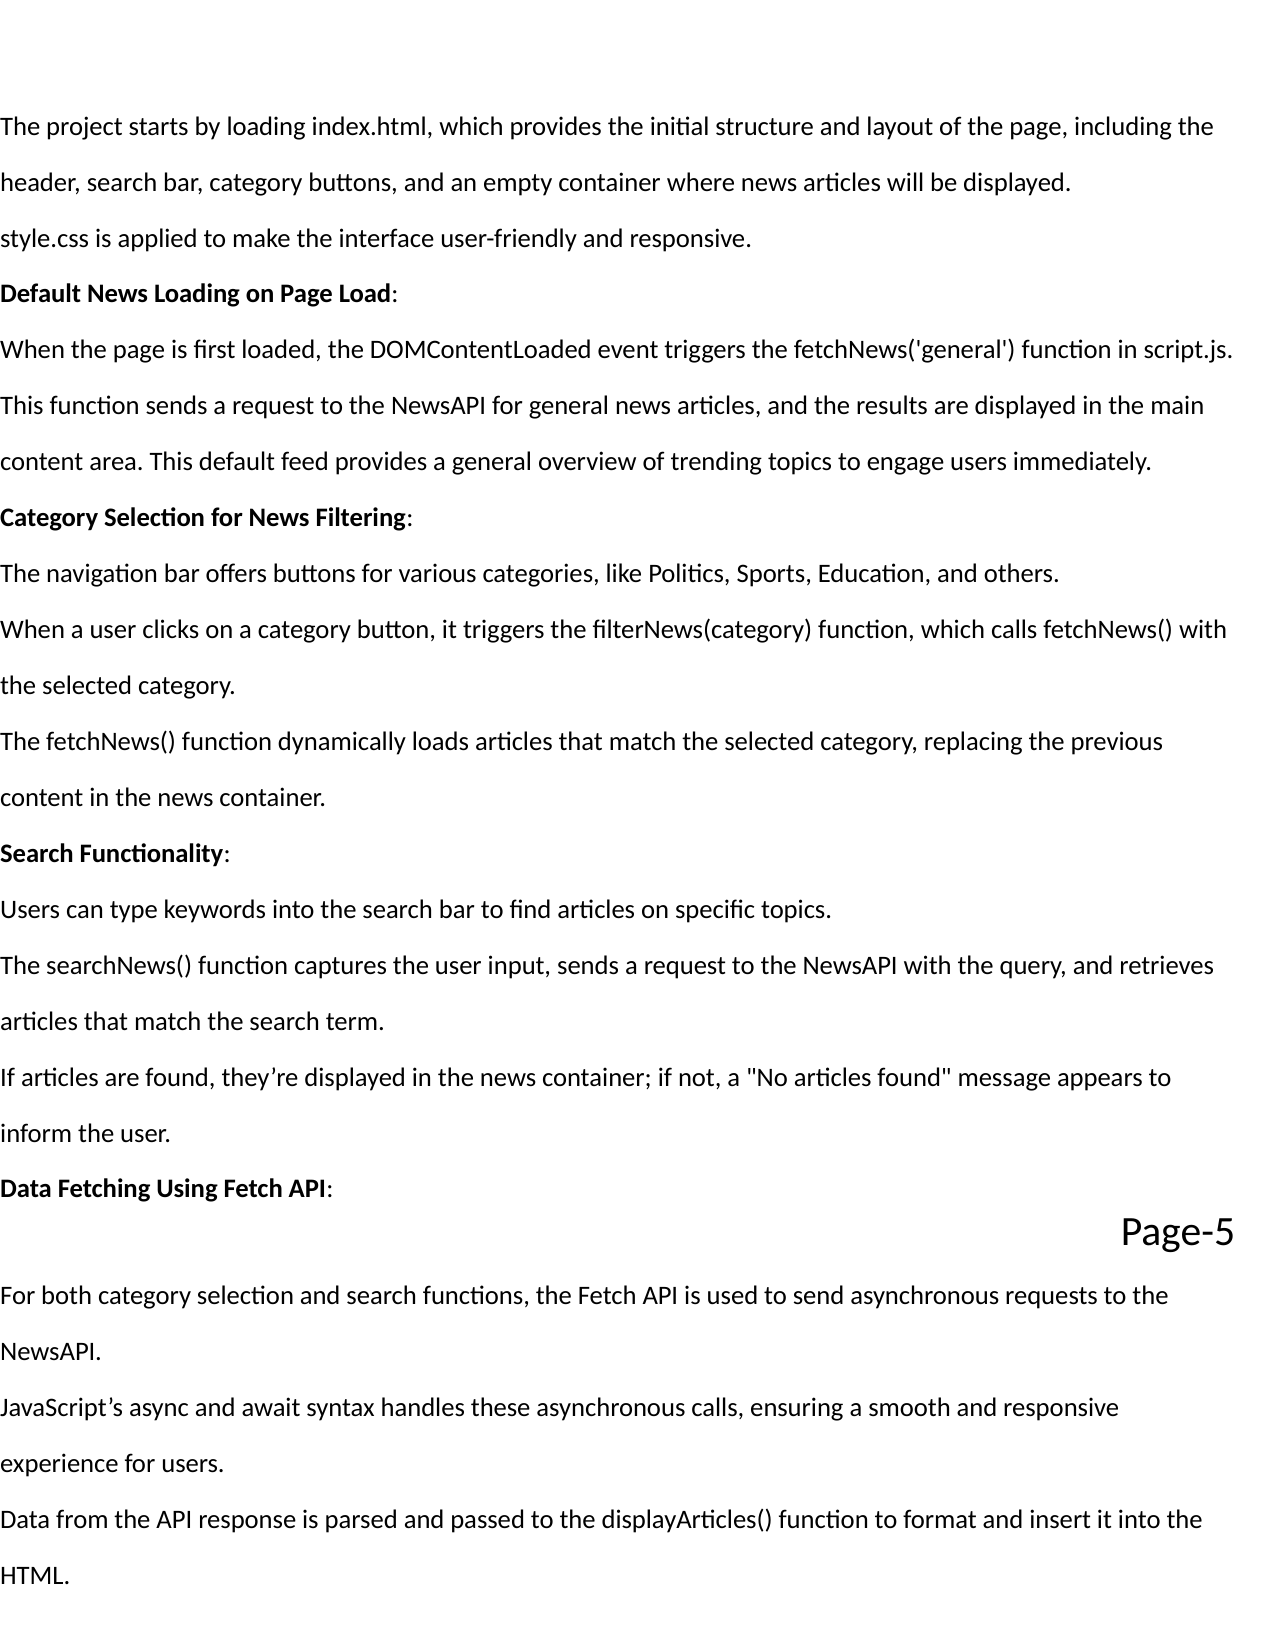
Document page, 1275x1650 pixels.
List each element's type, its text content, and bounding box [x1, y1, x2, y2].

text Default News Loading on Page Load: [0, 254, 1244, 309]
text The navigation bar offers buttons for various categories, like Politics, Sports, Education, and others. [0, 533, 1244, 589]
text JavaScript’s async and await syntax handles these asynchronous calls, ensuring a smooth and responsive experience for users. [0, 1367, 1244, 1479]
text The searchNews() function captures the user input, sends a request to the NewsAPI with the query, and retrieves articles that match the search term. [0, 925, 1244, 1037]
text Data Fetching Using Fetch API: [0, 1149, 1244, 1204]
text Data from the API response is parsed and passed to the displayArticles() function to format and insert it into the HTML. [0, 1479, 1244, 1591]
text Users can type keywords into the search bar to find articles on specific topics. [0, 869, 1244, 925]
text Category Selection for News Filtering: [0, 477, 1244, 533]
text For both category selection and search functions, the Fetch API is used to send asynchronous requests to the NewsAPI. [0, 1255, 1244, 1367]
text When the page is first loaded, the DOMContentLoaded event triggers the fetchNews('general') function in script.js. [0, 309, 1244, 366]
text This function sends a request to the NewsAPI for general news articles, and the results are displayed in the main content area. This default feed provides a general overview of trending topics to engage users immediately. [0, 366, 1244, 477]
text Search Functionality: [0, 813, 1244, 869]
text When a user clicks on a category button, it triggers the filterNews(category) function, which calls fetchNews() with the selected category. [0, 589, 1244, 701]
text The fetchNews() function dynamically loads articles that match the selected category, replacing the previous content in the news container. [0, 701, 1244, 813]
text The project starts by loading index.html, which provides the initial structure and layout of the page, including the header, search bar, category buttons, and an empty container where news articles will be displayed. [0, 86, 1244, 198]
text style.css is applied to make the interface user-friendly and responsive. [0, 198, 1244, 254]
text Page-5 [0, 1204, 1244, 1255]
text If articles are found, they’re displayed in the news container; if not, a "No articles found" message appears to inform the user. [0, 1037, 1244, 1149]
